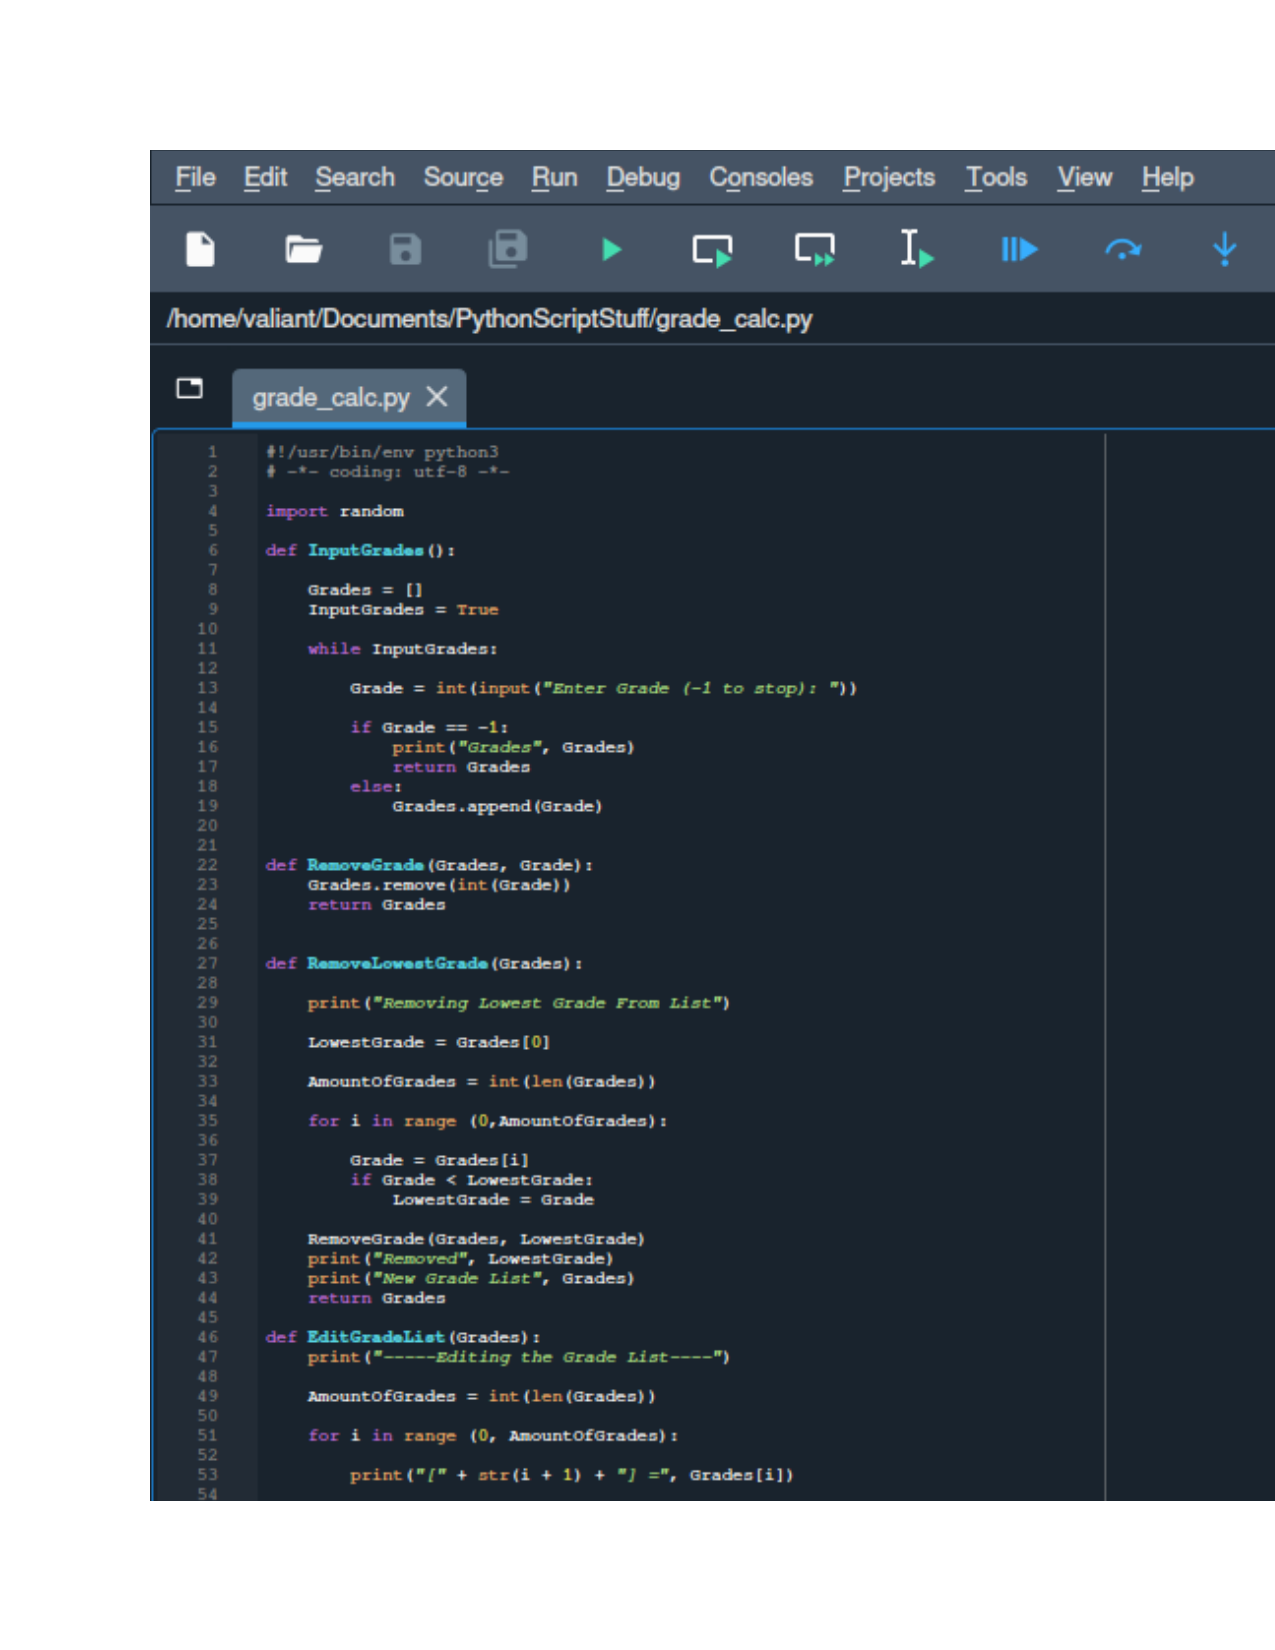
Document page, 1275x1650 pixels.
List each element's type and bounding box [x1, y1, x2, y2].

picture [150, 150, 1275, 1501]
